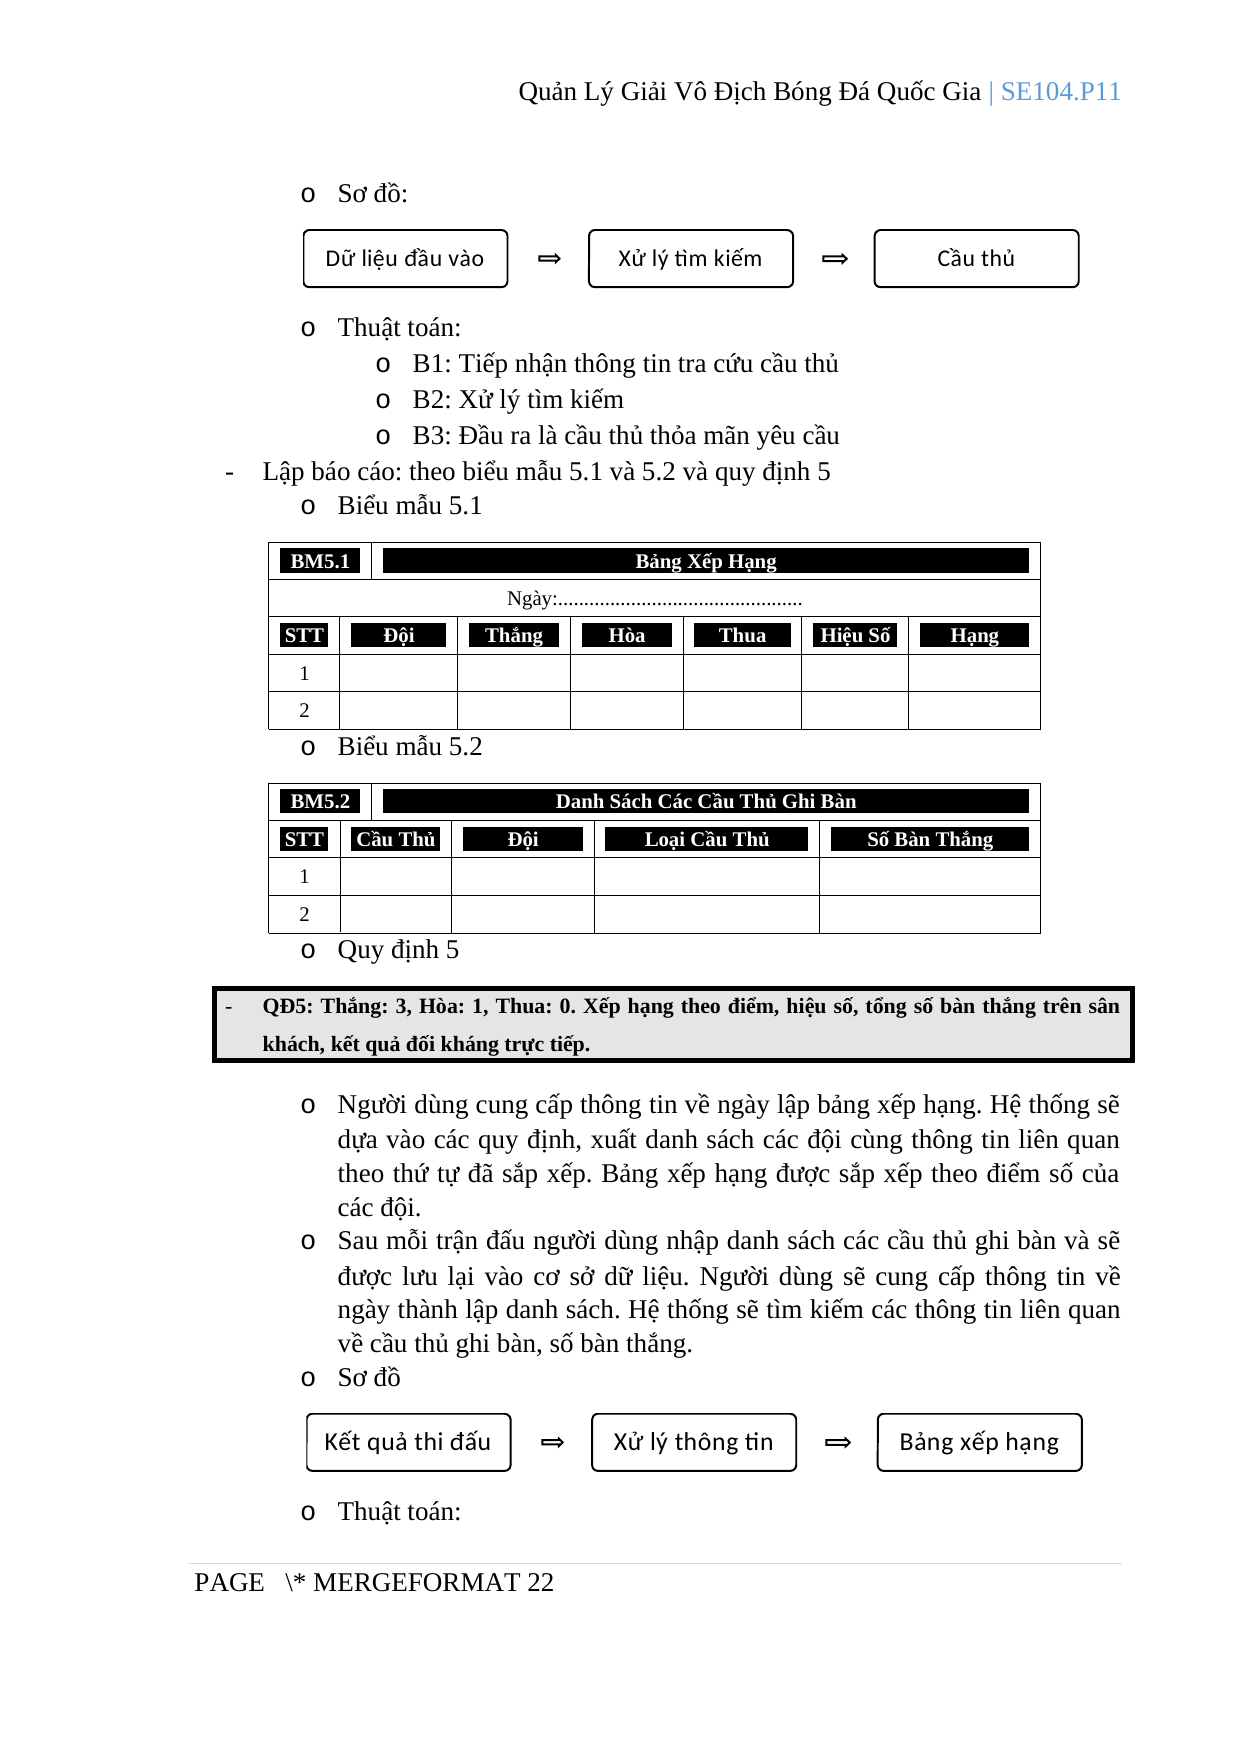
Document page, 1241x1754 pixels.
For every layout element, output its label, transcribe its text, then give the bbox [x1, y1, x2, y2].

table_header Bảng Xếp Hạng [372, 543, 1040, 579]
table_cell [802, 655, 908, 691]
table_cell Thắng [458, 617, 570, 653]
table_cell 2 [269, 692, 339, 729]
table_cell [340, 692, 457, 729]
table_cell STT [269, 617, 339, 653]
table_header BM5.2 [269, 784, 371, 819]
list Người dùng cung cấp thông tin về ngày lập bảng xếp hạng. Hệ thống sẽ dựa vào các quy định, xuất danh sách các đội cùng thông tin liên quan theo thứ tự đã sắp xếp. Bảng xếp hạng được sắp xếp theo điểm số của các đội. [300, 1088, 1122, 1222]
table_cell [452, 896, 594, 932]
list Sơ đồ: [300, 177, 1122, 210]
list Biểu mẫu 5.2 [300, 730, 1122, 763]
table_cell [820, 896, 1040, 932]
table_cell [802, 692, 908, 729]
list Biểu mẫu 5.1 [300, 489, 1122, 522]
table_cell [452, 858, 594, 895]
table_cell [458, 692, 570, 729]
list B3: Đầu ra là cầu thủ thỏa mãn yêu cầu [375, 419, 1122, 453]
table_cell [684, 692, 801, 729]
table_cell Đội [452, 821, 594, 857]
list Quy định 5 [300, 933, 1122, 967]
table_cell [909, 692, 1040, 729]
list Sơ đồ [300, 1361, 1122, 1394]
list Sau mỗi trận đấu người dùng nhập danh sách các cầu thủ ghi bàn và sẽ được lưu lại vào cơ sở dữ liệu. Người dùng sẽ cung cấp thông tin về ngày thành lập danh sách. Hệ thống sẽ tìm kiếm các thông tin liên quan về cầu thủ ghi bàn, số bàn thắng. [300, 1224, 1122, 1358]
table_cell Số Bàn Thắng [820, 821, 1040, 857]
table_cell [684, 655, 801, 691]
table_cell 2 [269, 896, 340, 932]
table_cell [595, 858, 819, 895]
table_cell [820, 858, 1040, 895]
table_cell Loại Cầu Thủ [595, 821, 819, 857]
table_cell Cầu Thủ [341, 821, 451, 857]
table_header BM5.1 [269, 543, 371, 579]
list B1: Tiếp nhận thông tin tra cứu cầu thủ [375, 347, 1122, 381]
table_cell Thua [684, 617, 801, 653]
list Thuật toán: [300, 1495, 1122, 1528]
table_cell [458, 655, 570, 691]
table_cell [341, 896, 451, 932]
table_cell 1 [269, 858, 340, 895]
table_cell [595, 896, 819, 932]
list B2: Xử lý tìm kiếm [375, 383, 1122, 417]
table_cell Hòa [571, 617, 683, 653]
list Thuật toán: [300, 311, 1122, 345]
list QĐ5: Thắng: 3, Hòa: 1, Thua: 0. Xếp hạng theo điểm, hiệu số, tổng số bàn thắng trên sân khách, kết quả đối kháng trực tiếp. [217, 991, 1130, 1058]
table_cell Hiệu Số [802, 617, 908, 653]
table_cell [341, 858, 451, 895]
table_cell Đội [340, 617, 457, 653]
table_cell 1 [269, 655, 339, 691]
table_cell [571, 655, 683, 691]
table_cell [340, 655, 457, 691]
table_cell [909, 655, 1040, 691]
table_cell STT [269, 821, 340, 857]
table_cell Ngày:............................................... [269, 580, 1040, 616]
table_cell [571, 692, 683, 729]
table_cell Hạng [909, 617, 1040, 653]
table_header Danh Sách Các Cầu Thủ Ghi Bàn [372, 784, 1040, 819]
list Lập báo cáo: theo biểu mẫu 5.1 và 5.2 và quy định 5 [225, 456, 1122, 487]
